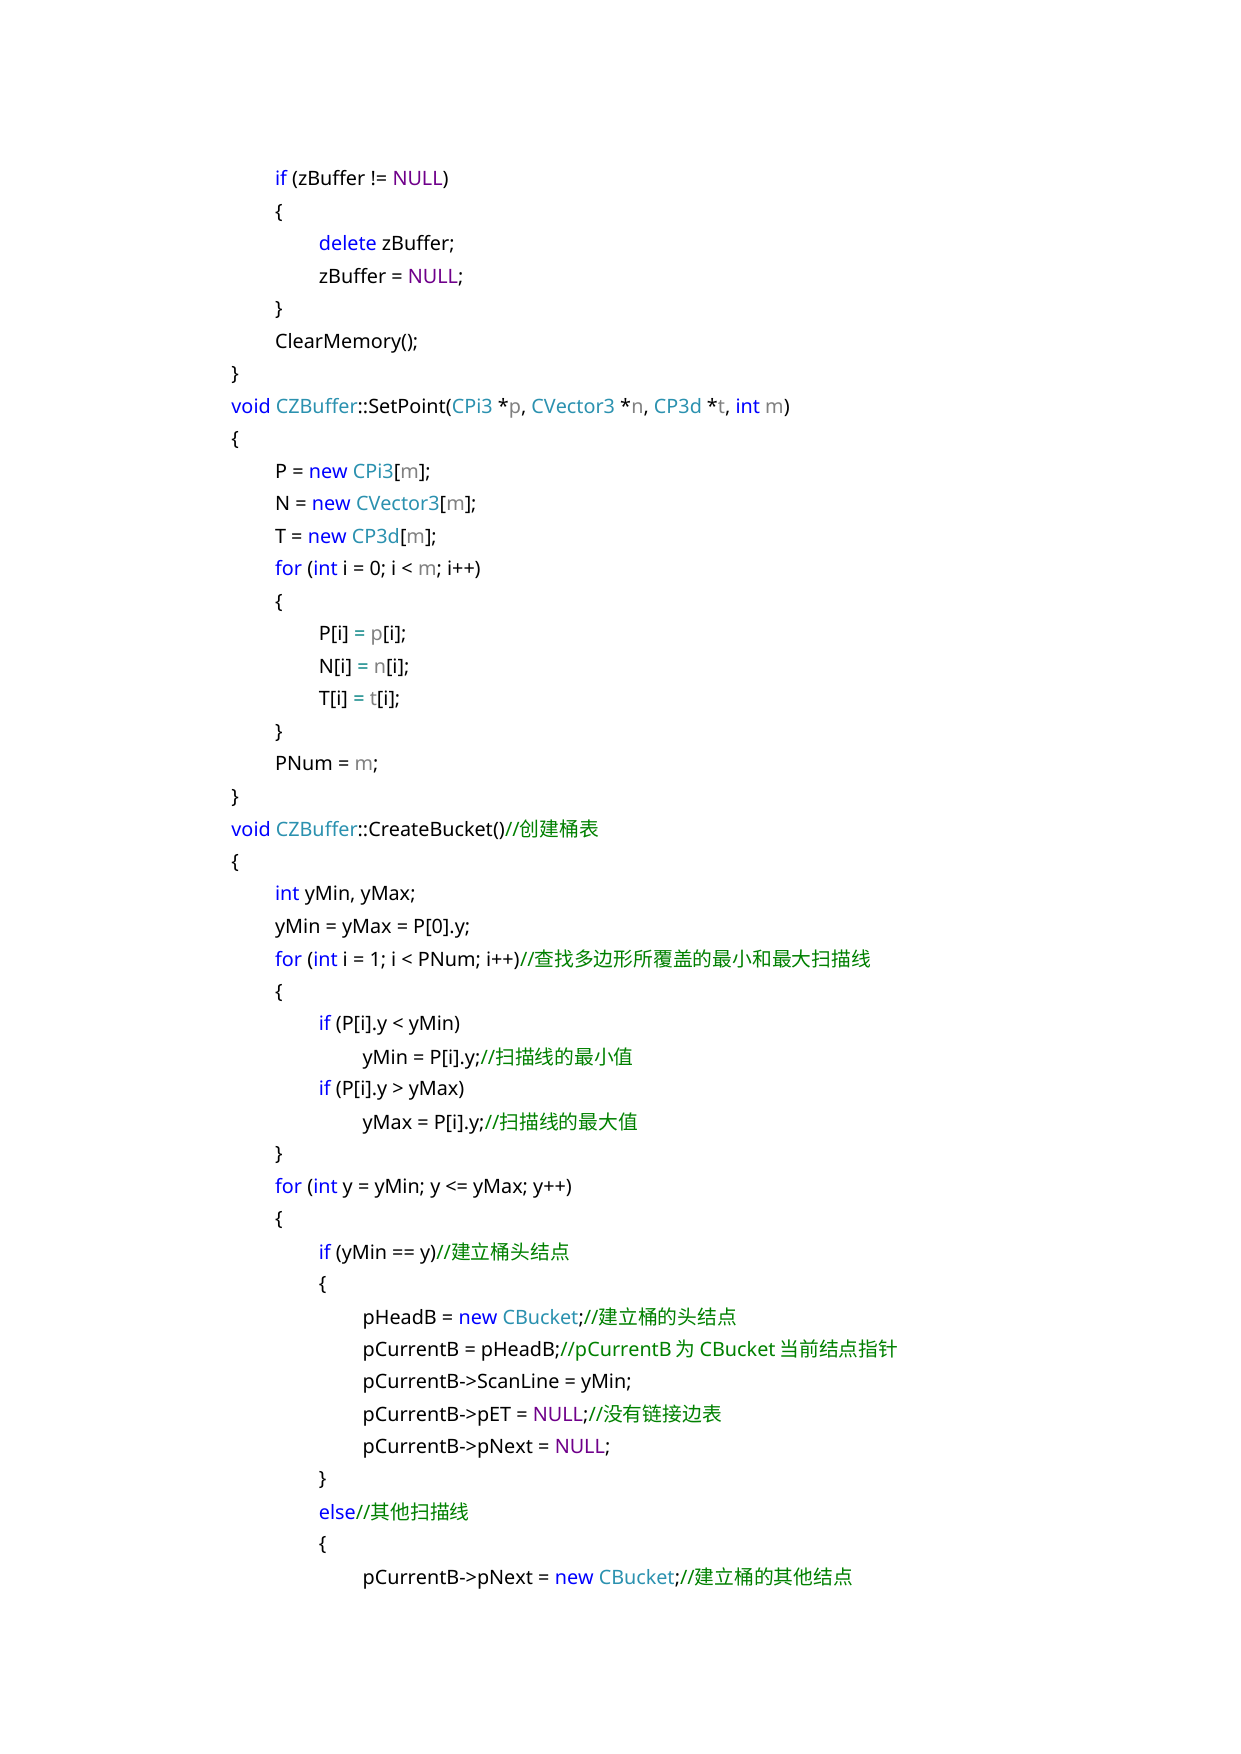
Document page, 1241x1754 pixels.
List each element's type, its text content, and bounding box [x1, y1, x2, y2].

text pHeadB = new CBucket;//建立桶的头结点 [231, 1299, 1053, 1332]
text if (P[i].y > yMax) [231, 1072, 1053, 1104]
text { [231, 1202, 1053, 1234]
text { [231, 422, 1053, 454]
text pCurrentB->pNext = new CBucket;//建立桶的其他结点 [231, 1559, 1053, 1592]
text } [231, 714, 1053, 747]
text } [231, 779, 1053, 812]
text int yMin, yMax; [231, 877, 1053, 909]
text for (int i = 1; i < PNum; i++)//查找多边形所覆盖的最小和最大扫描线 [231, 942, 1053, 974]
text if (yMin == y)//建立桶头结点 [231, 1234, 1053, 1267]
text pCurrentB->pNext = NULL; [231, 1429, 1053, 1462]
text { [231, 844, 1053, 877]
text } [231, 292, 1053, 324]
text yMin = yMax = P[0].y; [231, 909, 1053, 942]
text zBuffer = NULL; [231, 259, 1053, 292]
text void CZBuffer::SetPoint(CPi3 *p, CVector3 *n, CP3d *t, int m) [231, 389, 1053, 422]
text pCurrentB = pHeadB;//pCurrentB为CBucket当前结点指针 [231, 1332, 1053, 1364]
text { [231, 1527, 1053, 1559]
text P = new CPi3[m]; [231, 454, 1053, 487]
text N = new CVector3[m]; [231, 487, 1053, 519]
text for (int i = 0; i < m; i++) [231, 552, 1053, 584]
text for (int y = yMin; y <= yMax; y++) [231, 1169, 1053, 1202]
text pCurrentB->ScanLine = yMin; [231, 1364, 1053, 1397]
text T = new CP3d[m]; [231, 519, 1053, 552]
text N[i] = n[i]; [231, 649, 1053, 682]
text pCurrentB->pET = NULL;//没有链接边表 [231, 1397, 1053, 1429]
text yMax = P[i].y;//扫描线的最大值 [231, 1104, 1053, 1137]
text if (zBuffer != NULL) [231, 162, 1053, 194]
text { [231, 194, 1053, 227]
text void CZBuffer::CreateBucket()//创建桶表 [231, 812, 1053, 844]
text { [231, 584, 1053, 617]
text yMin = P[i].y;//扫描线的最小值 [231, 1039, 1053, 1072]
text ClearMemory(); [231, 324, 1053, 357]
text if (P[i].y < yMin) [231, 1007, 1053, 1039]
text P[i] = p[i]; [231, 617, 1053, 649]
text } [231, 1462, 1053, 1494]
text { [231, 974, 1053, 1007]
text delete zBuffer; [231, 227, 1053, 259]
text } [231, 1137, 1053, 1169]
text PNum = m; [231, 747, 1053, 779]
text T[i] = t[i]; [231, 682, 1053, 714]
text } [231, 357, 1053, 389]
text { [231, 1267, 1053, 1299]
text else//其他扫描线 [231, 1494, 1053, 1527]
